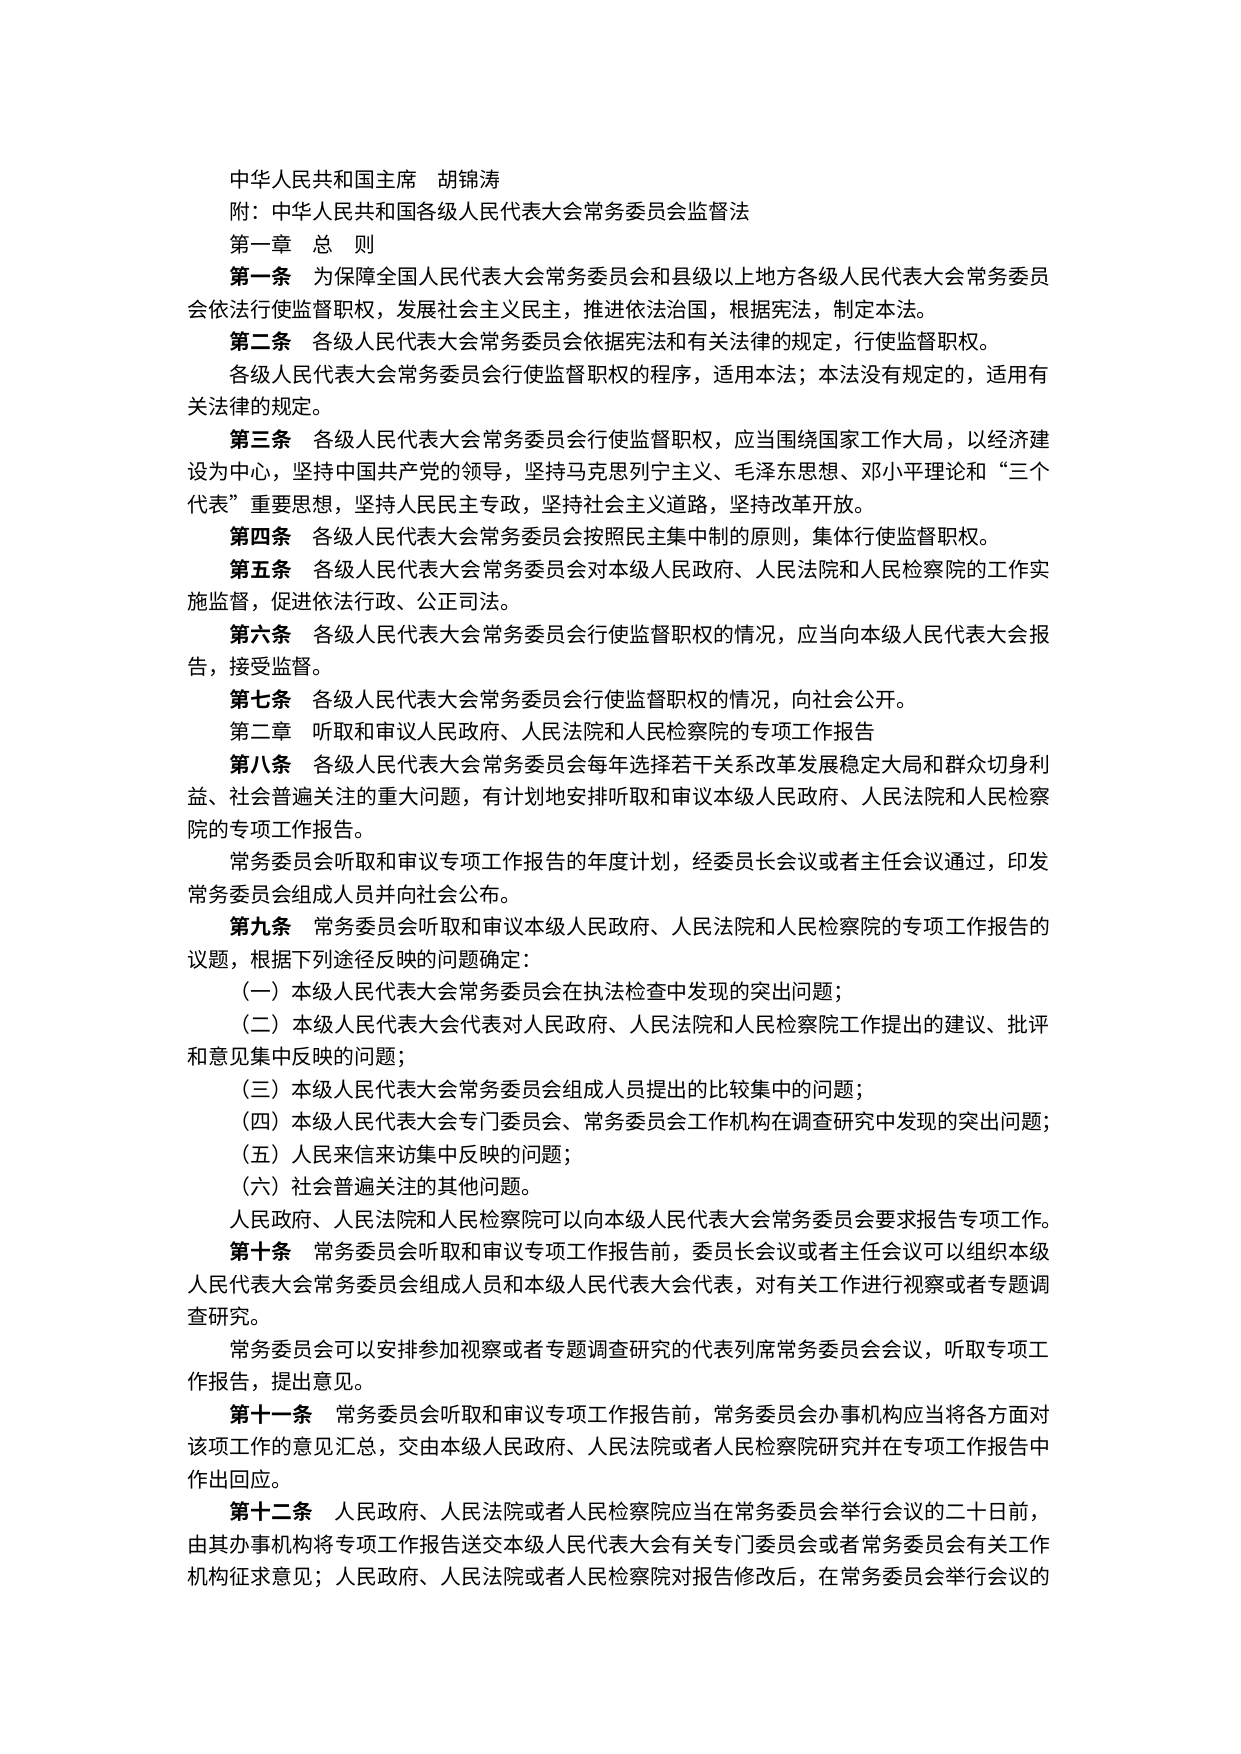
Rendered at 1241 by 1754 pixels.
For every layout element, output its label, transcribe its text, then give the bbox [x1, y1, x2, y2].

text 第五条 各级人民代表大会常务委员会对本级人民政府、人民法院和人民检察院的工作实施监督，促进依法行政、公正司法。 [187, 552, 1053, 617]
text 第九条 常务委员会听取和审议本级人民政府、人民法院和人民检察院的专项工作报告的议题，根据下列途径反映的问题确定： [187, 909, 1053, 974]
text 人民政府、人民法院和人民检察院可以向本级人民代表大会常务委员会要求报告专项工作。 [187, 1202, 1053, 1234]
text 第十一条 常务委员会听取和审议专项工作报告前，常务委员会办事机构应当将各方面对该项工作的意见汇总，交由本级人民政府、人民法院或者人民检察院研究并在专项工作报告中作出回应。 [187, 1397, 1053, 1494]
text 第三条 各级人民代表大会常务委员会行使监督职权，应当围绕国家工作大局，以经济建设为中心，坚持中国共产党的领导，坚持马克思列宁主义、毛泽东思想、邓小平理论和“三个代表”重要思想，坚持人民民主专政，坚持社会主义道路，坚持改革开放。 [187, 422, 1053, 519]
text 中华人民共和国主席 胡锦涛 [187, 162, 1053, 194]
text 各级人民代表大会常务委员会行使监督职权的程序，适用本法；本法没有规定的，适用有关法律的规定。 [187, 357, 1053, 422]
text 常务委员会可以安排参加视察或者专题调查研究的代表列席常务委员会会议，听取专项工作报告，提出意见。 [187, 1332, 1053, 1397]
text （一）本级人民代表大会常务委员会在执法检查中发现的突出问题； [187, 974, 1053, 1007]
text 第四条 各级人民代表大会常务委员会按照民主集中制的原则，集体行使监督职权。 [187, 519, 1053, 552]
text 第八条 各级人民代表大会常务委员会每年选择若干关系改革发展稳定大局和群众切身利益、社会普遍关注的重大问题，有计划地安排听取和审议本级人民政府、人民法院和人民检察院的专项工作报告。 [187, 747, 1053, 844]
text （四）本级人民代表大会专门委员会、常务委员会工作机构在调查研究中发现的突出问题； [187, 1104, 1053, 1137]
text 常务委员会听取和审议专项工作报告的年度计划，经委员长会议或者主任会议通过，印发常务委员会组成人员并向社会公布。 [187, 844, 1053, 909]
text 第七条 各级人民代表大会常务委员会行使监督职权的情况，向社会公开。 [187, 682, 1053, 714]
text 第十条 常务委员会听取和审议专项工作报告前，委员长会议或者主任会议可以组织本级人民代表大会常务委员会组成人员和本级人民代表大会代表，对有关工作进行视察或者专题调查研究。 [187, 1234, 1053, 1332]
text （五）人民来信来访集中反映的问题； [187, 1137, 1053, 1169]
text 第一章 总 则 [187, 227, 1053, 259]
text 第六条 各级人民代表大会常务委员会行使监督职权的情况，应当向本级人民代表大会报告，接受监督。 [187, 617, 1053, 682]
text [187, 1494, 1053, 1592]
text 第二章 听取和审议人民政府、人民法院和人民检察院的专项工作报告 [187, 714, 1053, 747]
text 第二条 各级人民代表大会常务委员会依据宪法和有关法律的规定，行使监督职权。 [187, 324, 1053, 357]
text （三）本级人民代表大会常务委员会组成人员提出的比较集中的问题； [187, 1072, 1053, 1104]
text 第一条 为保障全国人民代表大会常务委员会和县级以上地方各级人民代表大会常务委员会依法行使监督职权，发展社会主义民主，推进依法治国，根据宪法，制定本法。 [187, 259, 1053, 324]
text （六）社会普遍关注的其他问题。 [187, 1169, 1053, 1202]
text （二）本级人民代表大会代表对人民政府、人民法院和人民检察院工作提出的建议、批评和意见集中反映的问题； [187, 1007, 1053, 1072]
text 附：中华人民共和国各级人民代表大会常务委员会监督法 [187, 194, 1053, 227]
